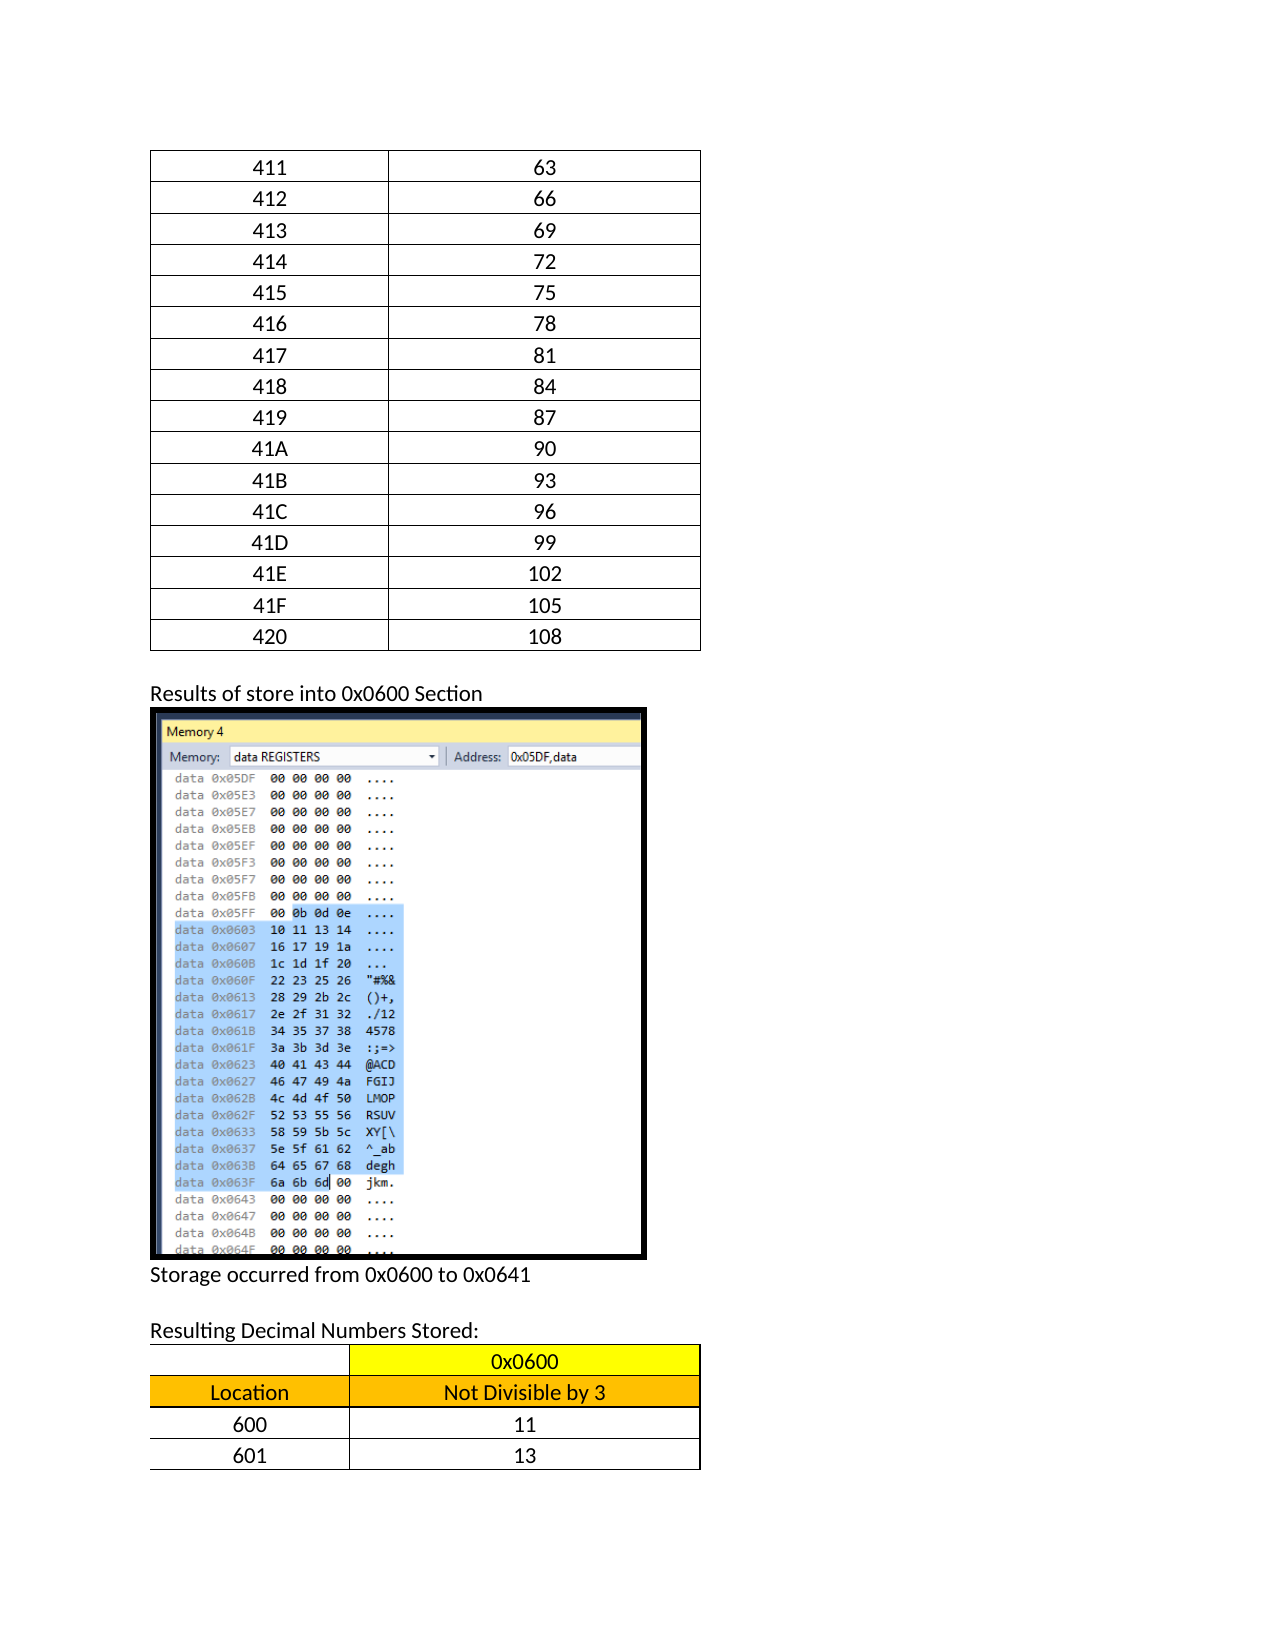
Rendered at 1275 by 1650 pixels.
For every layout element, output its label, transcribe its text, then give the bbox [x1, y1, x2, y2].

table_cell Location [150, 1376, 349, 1406]
table_cell 96 [389, 495, 700, 525]
table_cell 412 [151, 182, 388, 212]
picture [156, 713, 641, 1254]
table_cell 11 [350, 1408, 699, 1438]
table_cell 420 [151, 620, 388, 650]
text Results of store into 0x0600 Section [150, 679, 1125, 707]
table_cell 41F [151, 589, 388, 619]
table_cell 84 [389, 370, 700, 400]
table_cell 41B [151, 464, 388, 494]
table_cell Not Divisible by 3 [350, 1376, 699, 1406]
table_cell 413 [151, 214, 388, 244]
table_cell 13 [350, 1439, 699, 1469]
table_cell 69 [389, 214, 700, 244]
table_cell 63 [389, 151, 700, 181]
table_cell 415 [151, 276, 388, 306]
table_cell 90 [389, 432, 700, 462]
table_header 0x0600 [350, 1345, 699, 1375]
text Resulting Decimal Numbers Stored: [150, 1316, 1125, 1344]
text Storage occurred from 0x0600 to 0x0641 [150, 1260, 1125, 1288]
table_cell 102 [389, 557, 700, 587]
table_cell 414 [151, 245, 388, 275]
table_cell 108 [389, 620, 700, 650]
table_cell 41C [151, 495, 388, 525]
table_cell 93 [389, 464, 700, 494]
table_cell 419 [151, 401, 388, 431]
table_cell 416 [151, 307, 388, 337]
table_cell 600 [150, 1408, 349, 1438]
table_cell 81 [389, 339, 700, 369]
table_cell 66 [389, 182, 700, 212]
table_cell 87 [389, 401, 700, 431]
table_cell 41D [151, 526, 388, 556]
table_cell 411 [151, 151, 388, 181]
table_header [150, 1345, 349, 1375]
table_cell 418 [151, 370, 388, 400]
table_cell 601 [150, 1439, 349, 1469]
table_cell 41E [151, 557, 388, 587]
table_cell 417 [151, 339, 388, 369]
table_cell 105 [389, 589, 700, 619]
table_cell 75 [389, 276, 700, 306]
table_cell 78 [389, 307, 700, 337]
table_cell 41A [151, 432, 388, 462]
table_cell 72 [389, 245, 700, 275]
table_cell 99 [389, 526, 700, 556]
